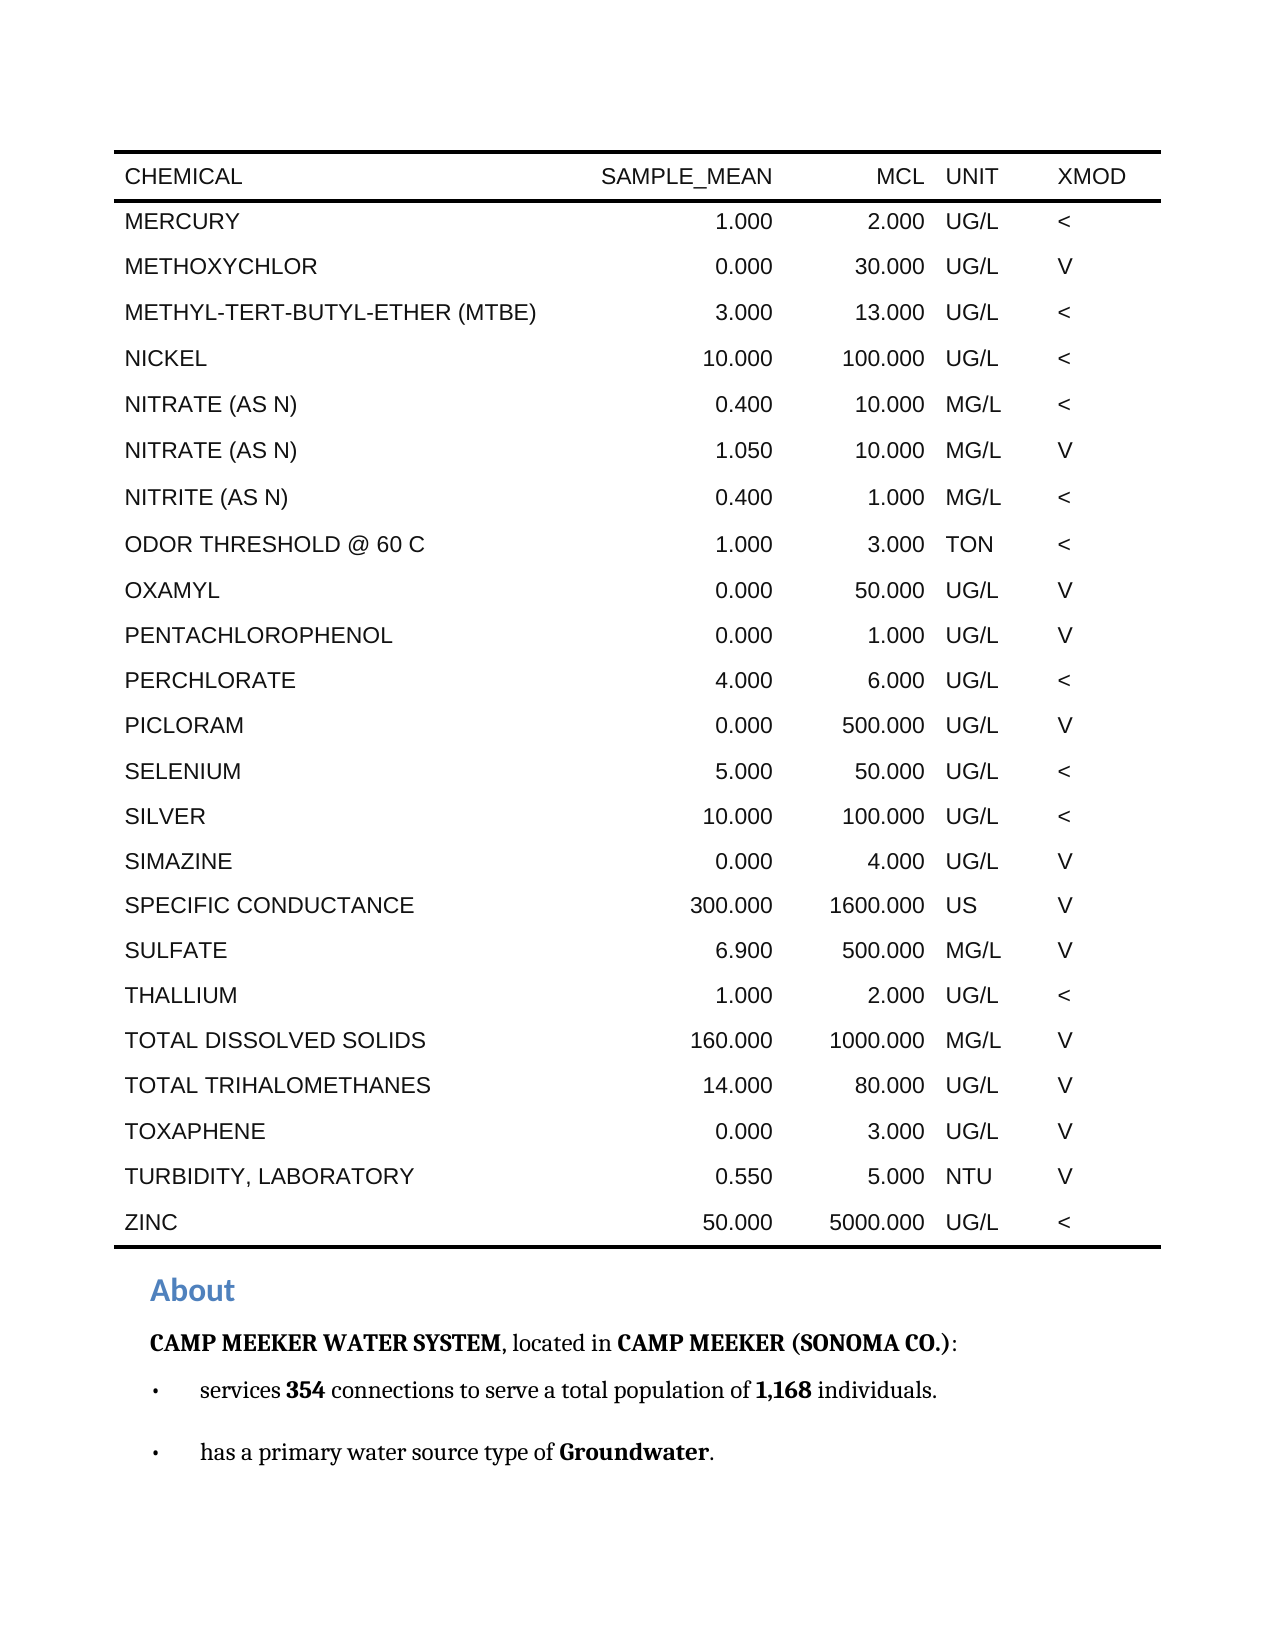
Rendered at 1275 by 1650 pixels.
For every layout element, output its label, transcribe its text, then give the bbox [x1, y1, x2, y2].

table_cell V [1047, 703, 1161, 748]
table_cell UG/L [935, 336, 1047, 381]
table_cell 0.000 [571, 244, 783, 289]
table_cell SULFATE [114, 928, 571, 973]
table_header MCL [783, 154, 935, 198]
table_cell ODOR THRESHOLD @ 60 C [114, 520, 571, 567]
table_cell < [1047, 520, 1161, 567]
table_cell V [1047, 1154, 1161, 1199]
table_cell V [1047, 1108, 1161, 1153]
table_cell UG/L [935, 794, 1047, 839]
table_cell < [1047, 336, 1161, 381]
table_cell TOTAL DISSOLVED SOLIDS [114, 1018, 571, 1063]
table_cell PICLORAM [114, 703, 571, 748]
table_cell < [1047, 794, 1161, 839]
table_cell 50.000 [783, 748, 935, 793]
table_cell 1.000 [783, 613, 935, 658]
table_cell UG/L [935, 1063, 1047, 1108]
table_cell 0.000 [571, 568, 783, 613]
table_cell UG/L [935, 748, 1047, 793]
table_cell 0.000 [571, 839, 783, 884]
table_cell V [1047, 884, 1161, 927]
table_cell OXAMYL [114, 568, 571, 613]
table_cell V [1047, 613, 1161, 658]
table_cell 0.000 [571, 703, 783, 748]
table_cell 10.000 [783, 427, 935, 474]
table_cell UG/L [935, 244, 1047, 289]
table_cell 2.000 [783, 973, 935, 1018]
table_cell < [1047, 289, 1161, 336]
table_cell 4.000 [571, 658, 783, 703]
table_cell UG/L [935, 568, 1047, 613]
table_cell < [1047, 203, 1161, 244]
table_cell SILVER [114, 794, 571, 839]
table_cell METHOXYCHLOR [114, 244, 571, 289]
table_cell V [1047, 244, 1161, 289]
table_cell TON [935, 520, 1047, 567]
table_cell MERCURY [114, 203, 571, 244]
table_cell < [1047, 658, 1161, 703]
table_cell V [1047, 839, 1161, 884]
table_cell METHYL-TERT-BUTYL-ETHER (MTBE) [114, 289, 571, 336]
table_cell TOXAPHENE [114, 1108, 571, 1153]
table_cell 14.000 [571, 1063, 783, 1108]
table_cell NICKEL [114, 336, 571, 381]
table_cell 500.000 [783, 928, 935, 973]
table_cell 3.000 [571, 289, 783, 336]
table_cell 1.000 [783, 474, 935, 520]
table_cell 300.000 [571, 884, 783, 927]
table_header SAMPLE_MEAN [571, 154, 783, 198]
subtitle About [150, 1269, 1125, 1310]
table_cell 1000.000 [783, 1018, 935, 1063]
table_cell 2.000 [783, 203, 935, 244]
list services 354 connections to serve a total population of 1,168 individuals. [150, 1376, 1125, 1434]
table_cell V [1047, 928, 1161, 973]
table_cell < [1047, 381, 1161, 427]
table_cell 0.400 [571, 474, 783, 520]
table_cell 80.000 [783, 1063, 935, 1108]
table_cell V [1047, 568, 1161, 613]
table_cell 10.000 [571, 336, 783, 381]
table_cell V [1047, 1063, 1161, 1108]
table_cell PERCHLORATE [114, 658, 571, 703]
table_cell 1.000 [571, 520, 783, 567]
table_cell 1.050 [571, 427, 783, 474]
table_cell 100.000 [783, 794, 935, 839]
table_cell ZINC [114, 1199, 571, 1244]
table_cell 0.000 [571, 1108, 783, 1153]
table_cell 4.000 [783, 839, 935, 884]
table_cell PENTACHLOROPHENOL [114, 613, 571, 658]
table_cell MG/L [935, 928, 1047, 973]
table_cell V [1047, 1018, 1161, 1063]
table_cell TOTAL TRIHALOMETHANES [114, 1063, 571, 1108]
table_cell MG/L [935, 381, 1047, 427]
table_cell 5000.000 [783, 1199, 935, 1244]
table_cell 50.000 [571, 1199, 783, 1244]
table_cell US [935, 884, 1047, 927]
table_cell THALLIUM [114, 973, 571, 1018]
table_cell 1.000 [571, 973, 783, 1018]
table_cell 6.900 [571, 928, 783, 973]
table_cell UG/L [935, 839, 1047, 884]
table_cell 5.000 [571, 748, 783, 793]
table_cell < [1047, 474, 1161, 520]
table_cell 50.000 [783, 568, 935, 613]
table_cell 5.000 [783, 1154, 935, 1199]
table_cell 6.000 [783, 658, 935, 703]
table_cell NITRITE (AS N) [114, 474, 571, 520]
table_cell 10.000 [783, 381, 935, 427]
table_cell < [1047, 748, 1161, 793]
table_cell < [1047, 1199, 1161, 1244]
table_cell UG/L [935, 1108, 1047, 1153]
table_cell 30.000 [783, 244, 935, 289]
table_cell NITRATE (AS N) [114, 427, 571, 474]
table_cell 10.000 [571, 794, 783, 839]
table_cell 3.000 [783, 1108, 935, 1153]
table_cell SELENIUM [114, 748, 571, 793]
table_cell UG/L [935, 203, 1047, 244]
table_cell UG/L [935, 658, 1047, 703]
table_cell SPECIFIC CONDUCTANCE [114, 884, 571, 927]
table_header CHEMICAL [114, 154, 571, 198]
table_cell NTU [935, 1154, 1047, 1199]
table_cell 3.000 [783, 520, 935, 567]
table_cell 0.550 [571, 1154, 783, 1199]
table_cell 1.000 [571, 203, 783, 244]
table_cell NITRATE (AS N) [114, 381, 571, 427]
table_cell MG/L [935, 1018, 1047, 1063]
table_cell 500.000 [783, 703, 935, 748]
table_cell 13.000 [783, 289, 935, 336]
table_cell TURBIDITY, LABORATORY [114, 1154, 571, 1199]
list has a primary water source type of Groundwater. [150, 1438, 1125, 1466]
table_cell UG/L [935, 613, 1047, 658]
table_cell UG/L [935, 289, 1047, 336]
table_cell SIMAZINE [114, 839, 571, 884]
table_cell 0.000 [571, 613, 783, 658]
table_cell < [1047, 973, 1161, 1018]
table_cell MG/L [935, 427, 1047, 474]
table_cell MG/L [935, 474, 1047, 520]
table_cell 160.000 [571, 1018, 783, 1063]
table_cell V [1047, 427, 1161, 474]
table_cell 0.400 [571, 381, 783, 427]
table_cell 100.000 [783, 336, 935, 381]
table_header UNIT [935, 154, 1047, 198]
table_cell 1600.000 [783, 884, 935, 927]
table_cell UG/L [935, 1199, 1047, 1244]
text CAMP MEEKER WATER SYSTEM, located in CAMP MEEKER (SONOMA CO.): [150, 1329, 1125, 1358]
table_cell UG/L [935, 703, 1047, 748]
table_cell UG/L [935, 973, 1047, 1018]
table_header XMOD [1047, 154, 1161, 198]
